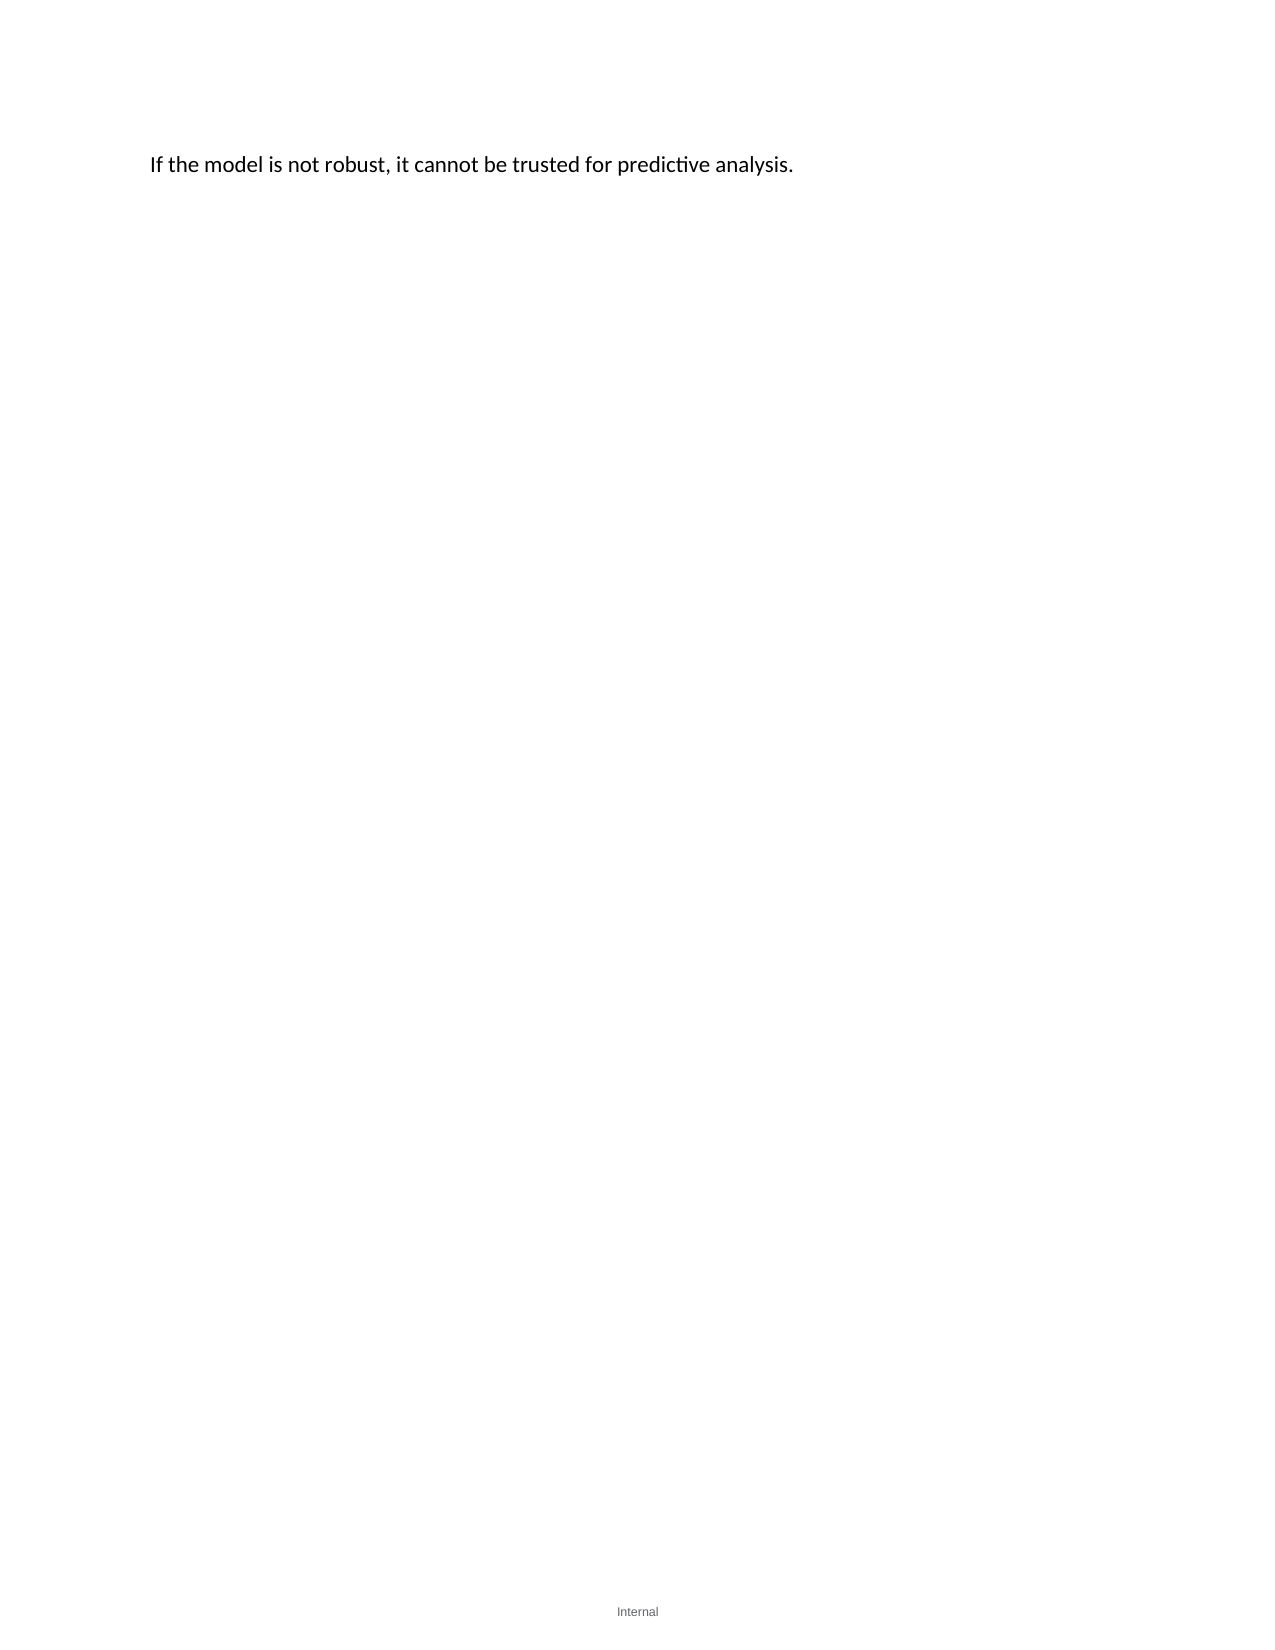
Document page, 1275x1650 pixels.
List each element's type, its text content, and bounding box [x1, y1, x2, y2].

text If the model is not robust, it cannot be trusted for predictive analysis. [150, 150, 1125, 178]
